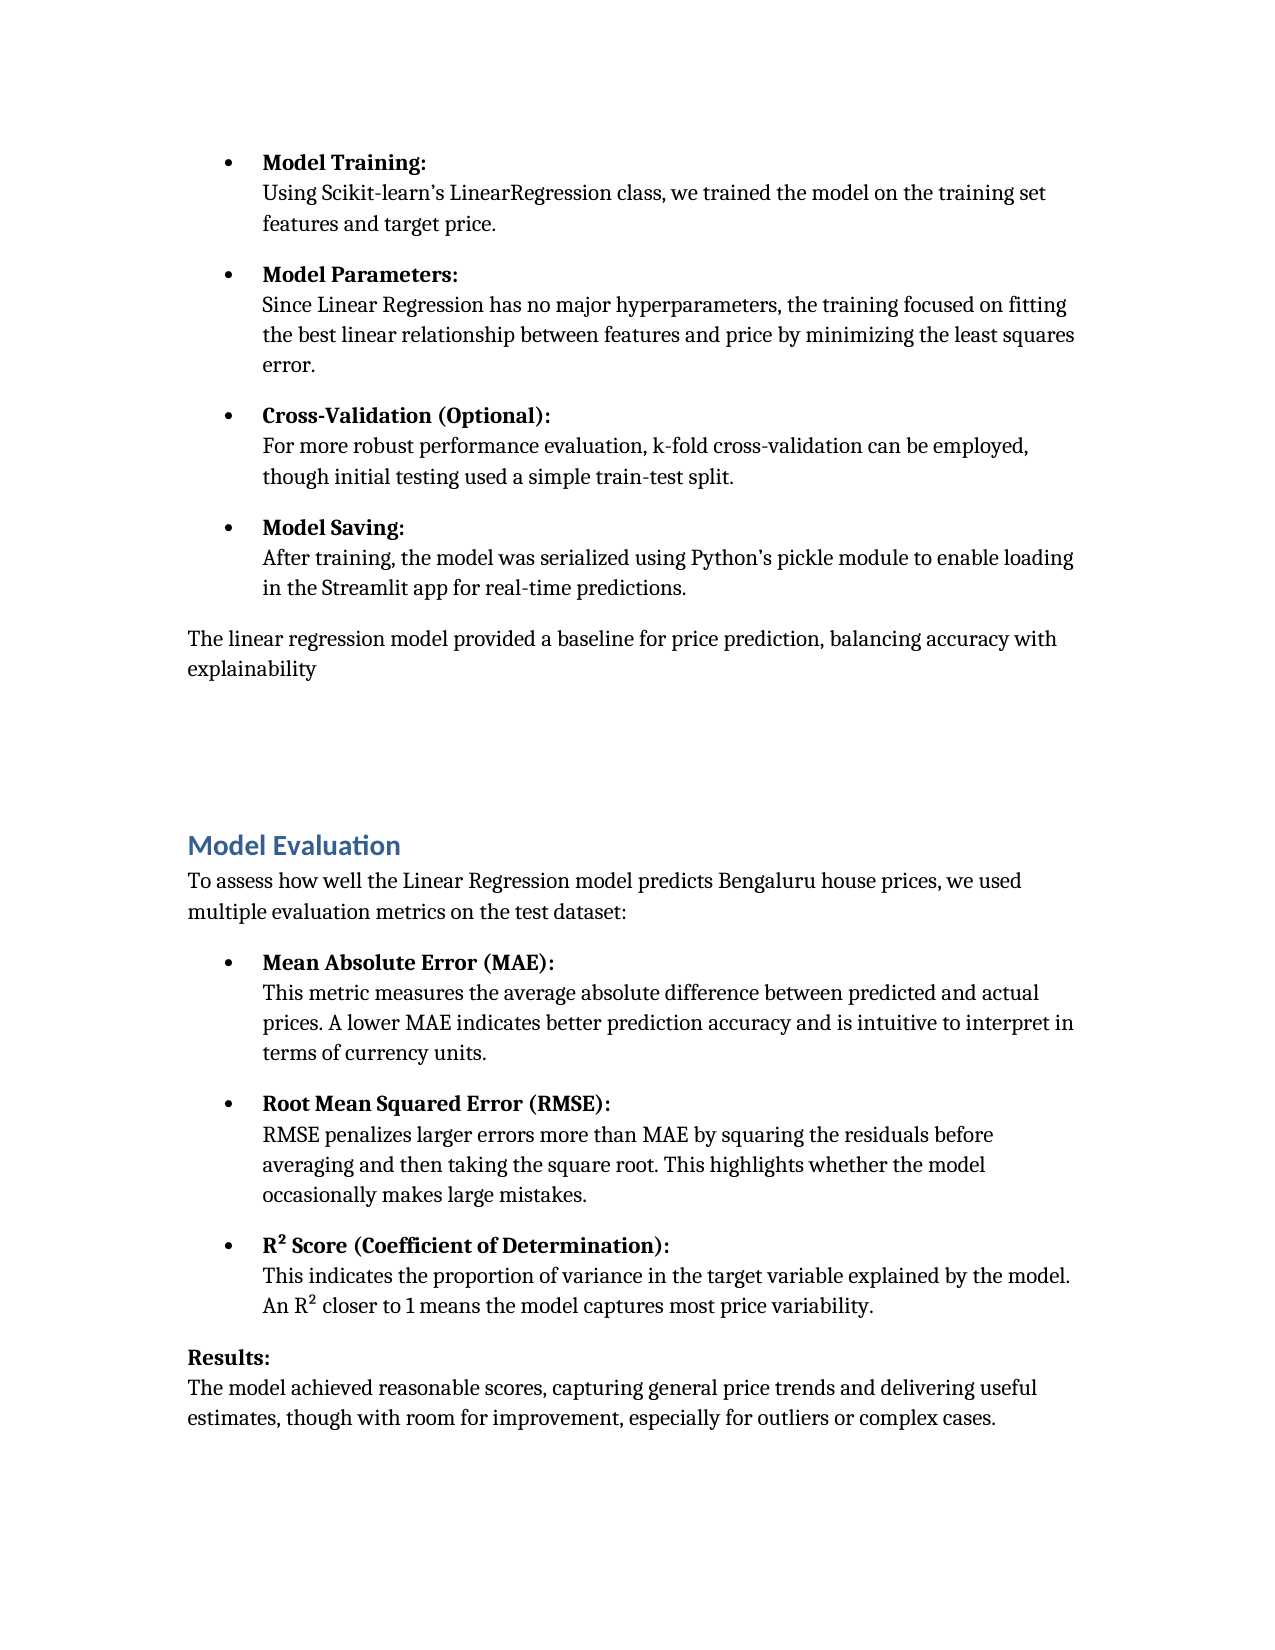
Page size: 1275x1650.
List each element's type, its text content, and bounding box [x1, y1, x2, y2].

list Mean Absolute Error (MAE): This metric measures the average absolute difference between predicted and actual prices. A lower MAE indicates better prediction accuracy and is intuitive to interpret in terms of currency units. [225, 949, 1087, 1067]
list Root Mean Squared Error (RMSE): RMSE penalizes larger errors more than MAE by squaring the residuals before averaging and then taking the square root. This highlights whether the model occasionally makes large mistakes. [225, 1091, 1087, 1208]
text The linear regression model provided a baseline for price prediction, balancing accuracy with explainability [187, 626, 1087, 683]
list R² Score (Coefficient of Determination): This indicates the proportion of variance in the target variable explained by the model. An R² closer to 1 means the model captures most price variability. [225, 1233, 1087, 1320]
subtitle Model Evaluation [187, 827, 1087, 863]
text To assess how well the Linear Regression model predicts Bengaluru house prices, we used multiple evaluation metrics on the test dataset: [187, 868, 1087, 925]
list Model Saving: After training, the model was serialized using Python’s pickle module to enable loading in the Streamlit app for real-time predictions. [225, 514, 1087, 601]
list Model Parameters: Since Linear Regression has no major hyperparameters, the training focused on fitting the best linear relationship between features and price by minimizing the least squares error. [225, 261, 1087, 378]
text Results: The model achieved reasonable scores, capturing general price trends and delivering useful estimates, though with room for improvement, especially for outliers or complex cases. [187, 1344, 1087, 1431]
list Cross-Validation (Optional): For more robust performance evaluation, k-fold cross-validation can be employed, though initial testing used a simple train-test split. [225, 403, 1087, 490]
list Model Training: Using Scikit-learn’s LinearRegression class, we trained the model on the training set features and target price. [225, 150, 1087, 237]
